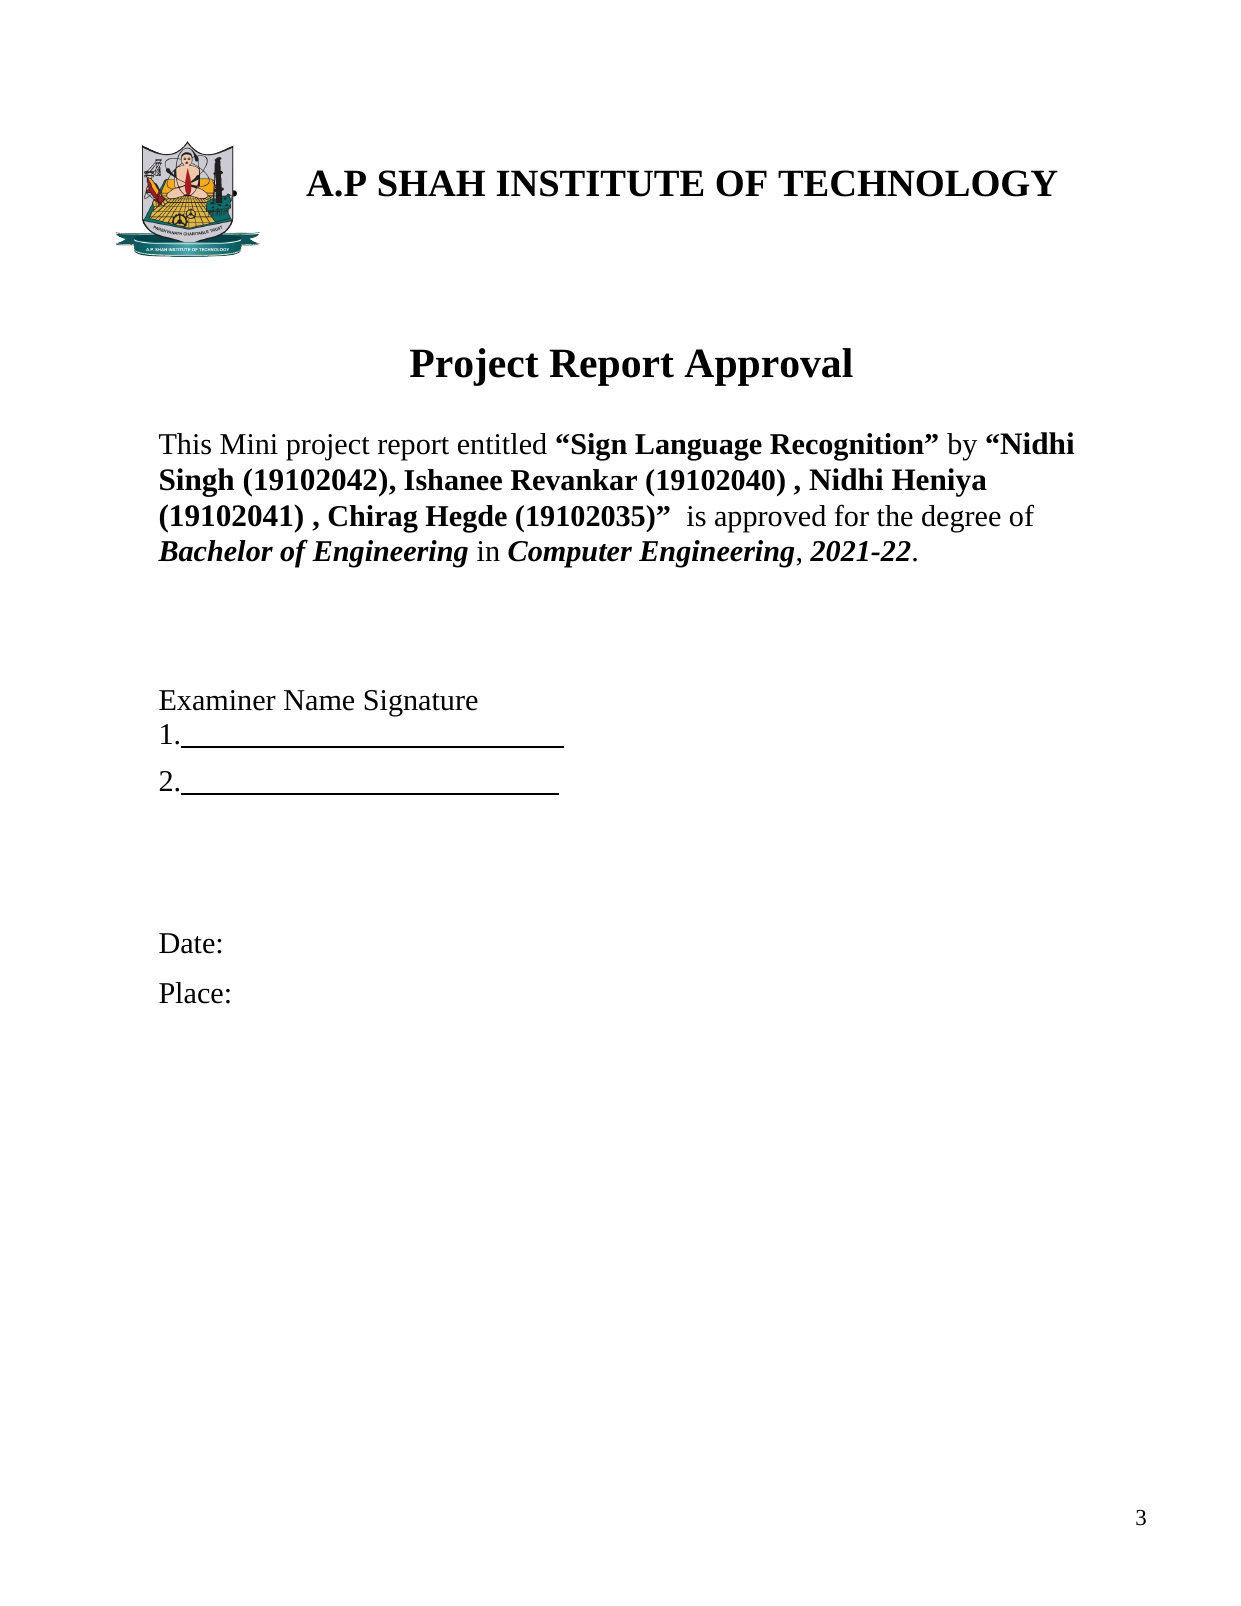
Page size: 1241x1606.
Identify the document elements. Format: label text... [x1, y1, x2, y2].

text This Mini project report entitled “Sign Language Recognition” by “Nidhi Singh (19102042), Ishanee Revankar (19102040) , Nidhi Heniya (19102041) , Chirag Hegde (19102035)” is approved for the degree of Bachelor of Engineering in Computer Engineering, 2021-22. [158, 426, 1104, 568]
text Place: [158, 975, 1104, 1010]
subtitle Project Report Approval [158, 338, 1104, 386]
subtitle 1. [158, 717, 1104, 751]
picture [115, 141, 260, 257]
text 2. ________________________ [158, 763, 1104, 798]
text A. P. A.P SHAH INSTITUTE OF TECHNOLOGY [260, 161, 1104, 205]
